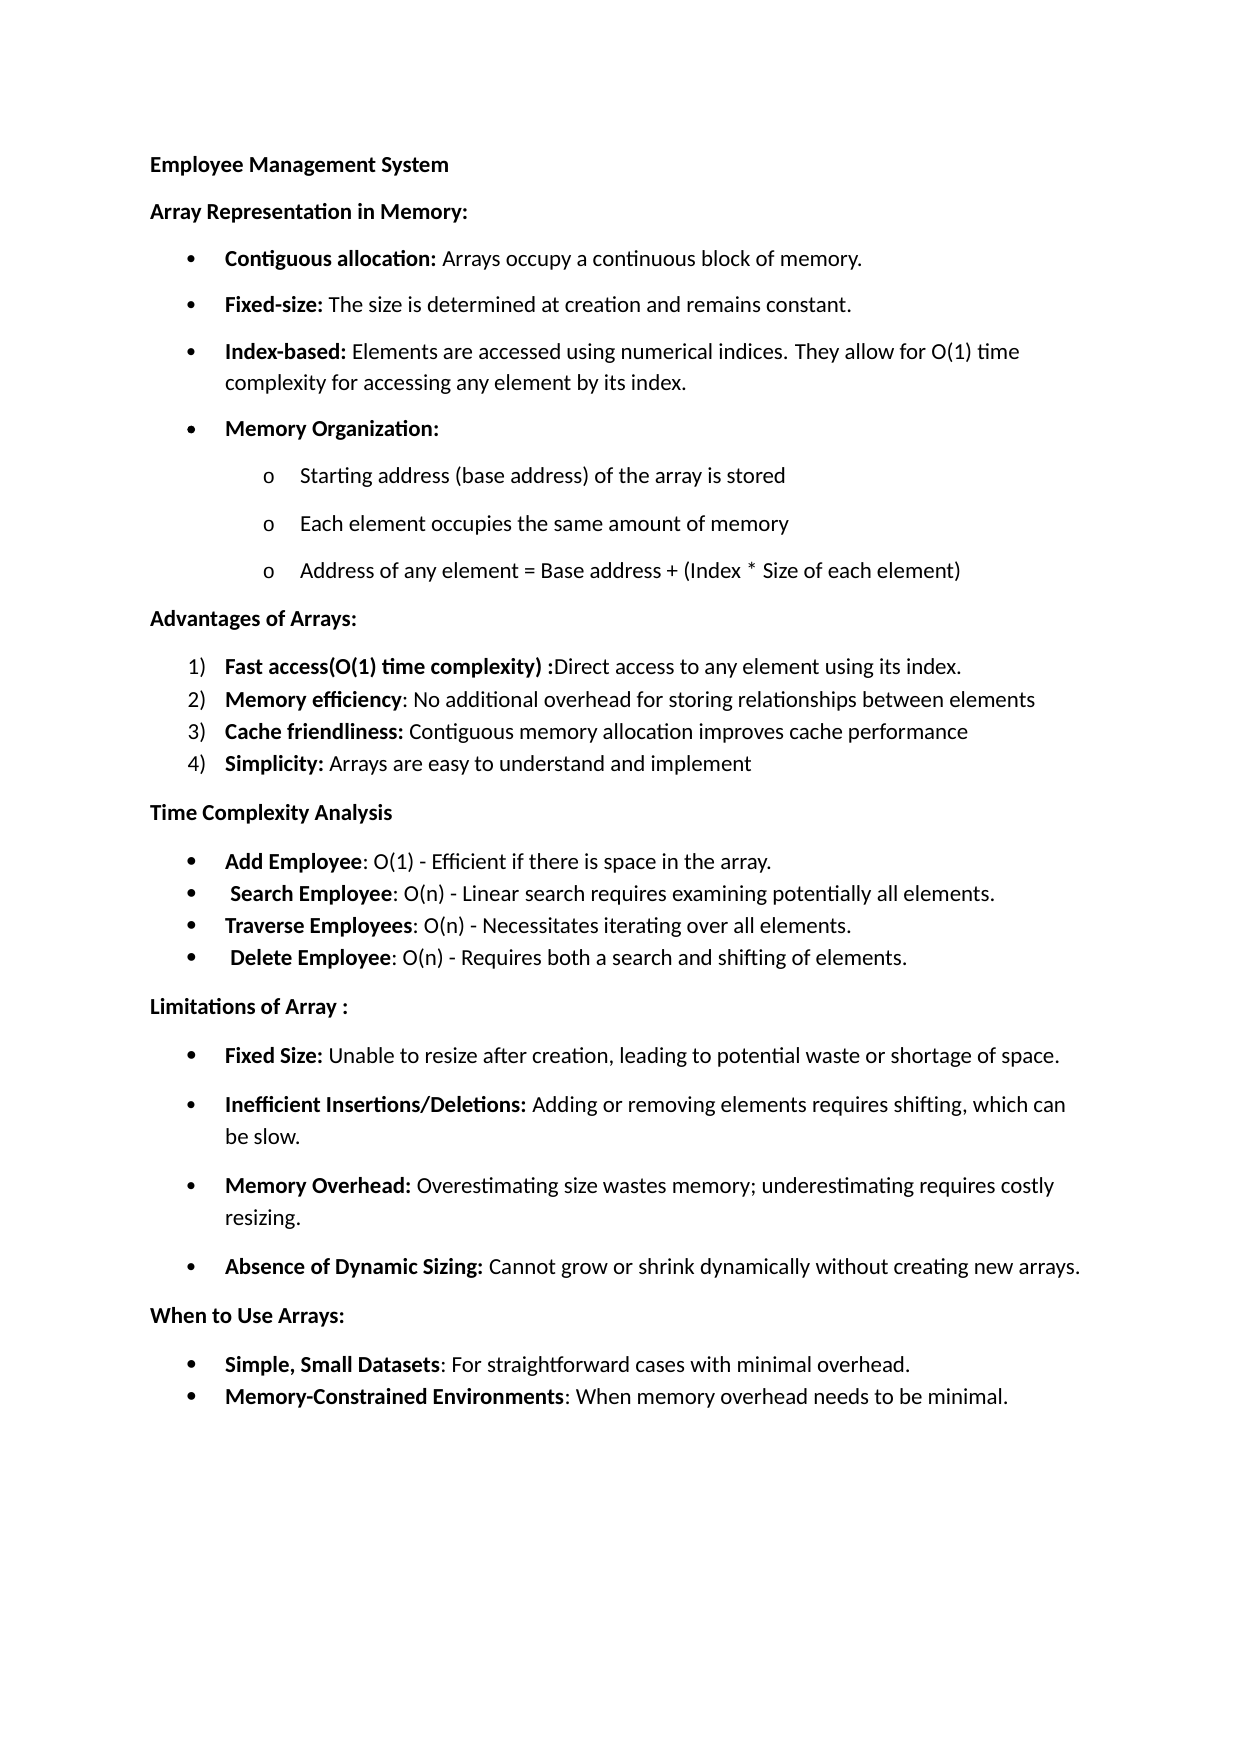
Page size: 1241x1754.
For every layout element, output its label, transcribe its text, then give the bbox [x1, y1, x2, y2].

list Each element occupies the same amount of memory [262, 509, 1090, 537]
list Search Employee: O(n) - Linear search requires examining potentially all elements. [187, 879, 1090, 907]
text Employee Management System [150, 150, 1090, 178]
list Fixed Size: Unable to resize after creation, leading to potential waste or shortage of space. [187, 1041, 1090, 1069]
list Memory Organization: [187, 414, 1090, 443]
list Memory Overhead: Overestimating size wastes memory; underestimating requires costly resizing. [187, 1171, 1090, 1231]
list Delete Employee: O(n) - Requires both a search and shifting of elements. [187, 943, 1090, 971]
list Memory-Constrained Environments: When memory overhead needs to be minimal. [187, 1382, 1090, 1410]
list Starting address (base address) of the array is stored [262, 461, 1090, 490]
list Traverse Employees: O(n) - Necessitates iterating over all elements. [187, 911, 1090, 939]
text Advantages of Arrays: [150, 604, 1090, 632]
text Time Complexity Analysis [150, 798, 1090, 826]
list Address of any element = Base address + (Index * Size of each element) [262, 556, 1090, 585]
list Contiguous allocation: Arrays occupy a continuous block of memory. [187, 244, 1090, 272]
list Simplicity: Arrays are easy to understand and implement [187, 749, 1090, 777]
text Limitations of Array : [150, 992, 1090, 1020]
list Simple, Small Datasets: For straightforward cases with minimal overhead. [187, 1350, 1090, 1378]
list Add Employee: O(1) - Efficient if there is space in the array. [187, 847, 1090, 875]
list Index-based: Elements are accessed using numerical indices. They allow for O(1) time complexity for accessing any element by its index. [187, 337, 1090, 396]
text Array Representation in Memory: [150, 197, 1090, 225]
text When to Use Arrays: [150, 1301, 1090, 1329]
list Fixed-size: The size is determined at creation and remains constant. [187, 291, 1090, 319]
list Fast access(O(1) time complexity) :Direct access to any element using its index. [187, 652, 1090, 681]
list Absence of Dynamic Sizing: Cannot grow or shrink dynamically without creating new arrays. [187, 1252, 1090, 1280]
list Cache friendliness: Contiguous memory allocation improves cache performance [187, 717, 1090, 745]
list Inefficient Insertions/Deletions: Adding or removing elements requires shifting, which can be slow. [187, 1090, 1090, 1150]
list Memory efficiency: No additional overhead for storing relationships between elements [187, 685, 1090, 713]
